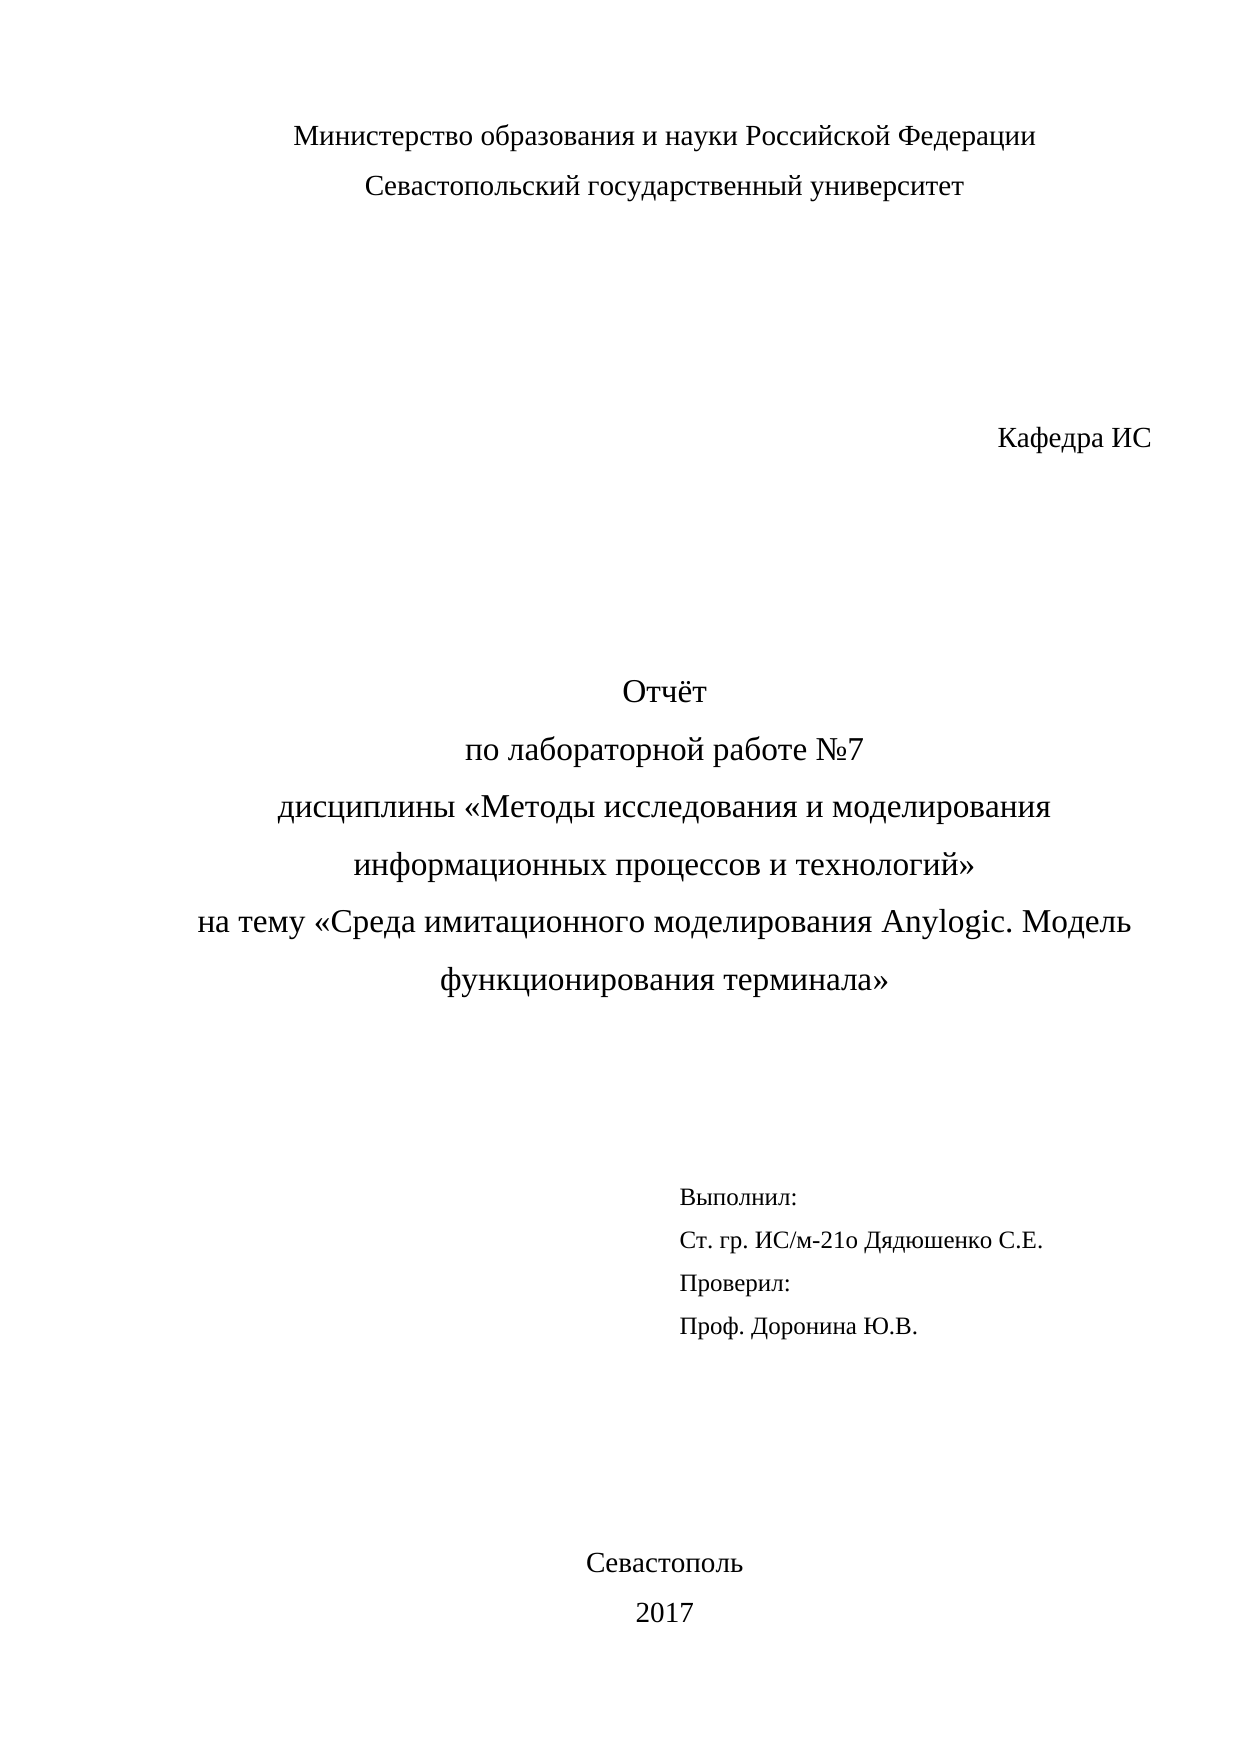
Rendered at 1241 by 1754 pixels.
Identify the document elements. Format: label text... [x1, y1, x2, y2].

text Кафедра ИС [177, 420, 1152, 453]
text Проф. Доронина Ю.В. [177, 1311, 1152, 1340]
text 2017 [177, 1595, 1152, 1628]
text на тему «Среда имитационного моделирования Anylogic. Модель функционирования терминала» [177, 902, 1152, 997]
text Проверил: [177, 1268, 1152, 1297]
text Севастопольский государственный университет [177, 168, 1152, 202]
text Ст. гр. ИС/м-21о Дядюшенко С.Е. [177, 1225, 1152, 1254]
text дисциплины «Методы исследования и моделирования информационных процессов и технологий» [177, 787, 1152, 882]
text Севастополь [177, 1545, 1152, 1578]
text Выполнил: [177, 1182, 1152, 1211]
text по лабораторной работе №7 [177, 729, 1152, 767]
text Министерство образования и науки Российской Федерации [177, 118, 1152, 152]
text Отчёт [177, 672, 1152, 710]
